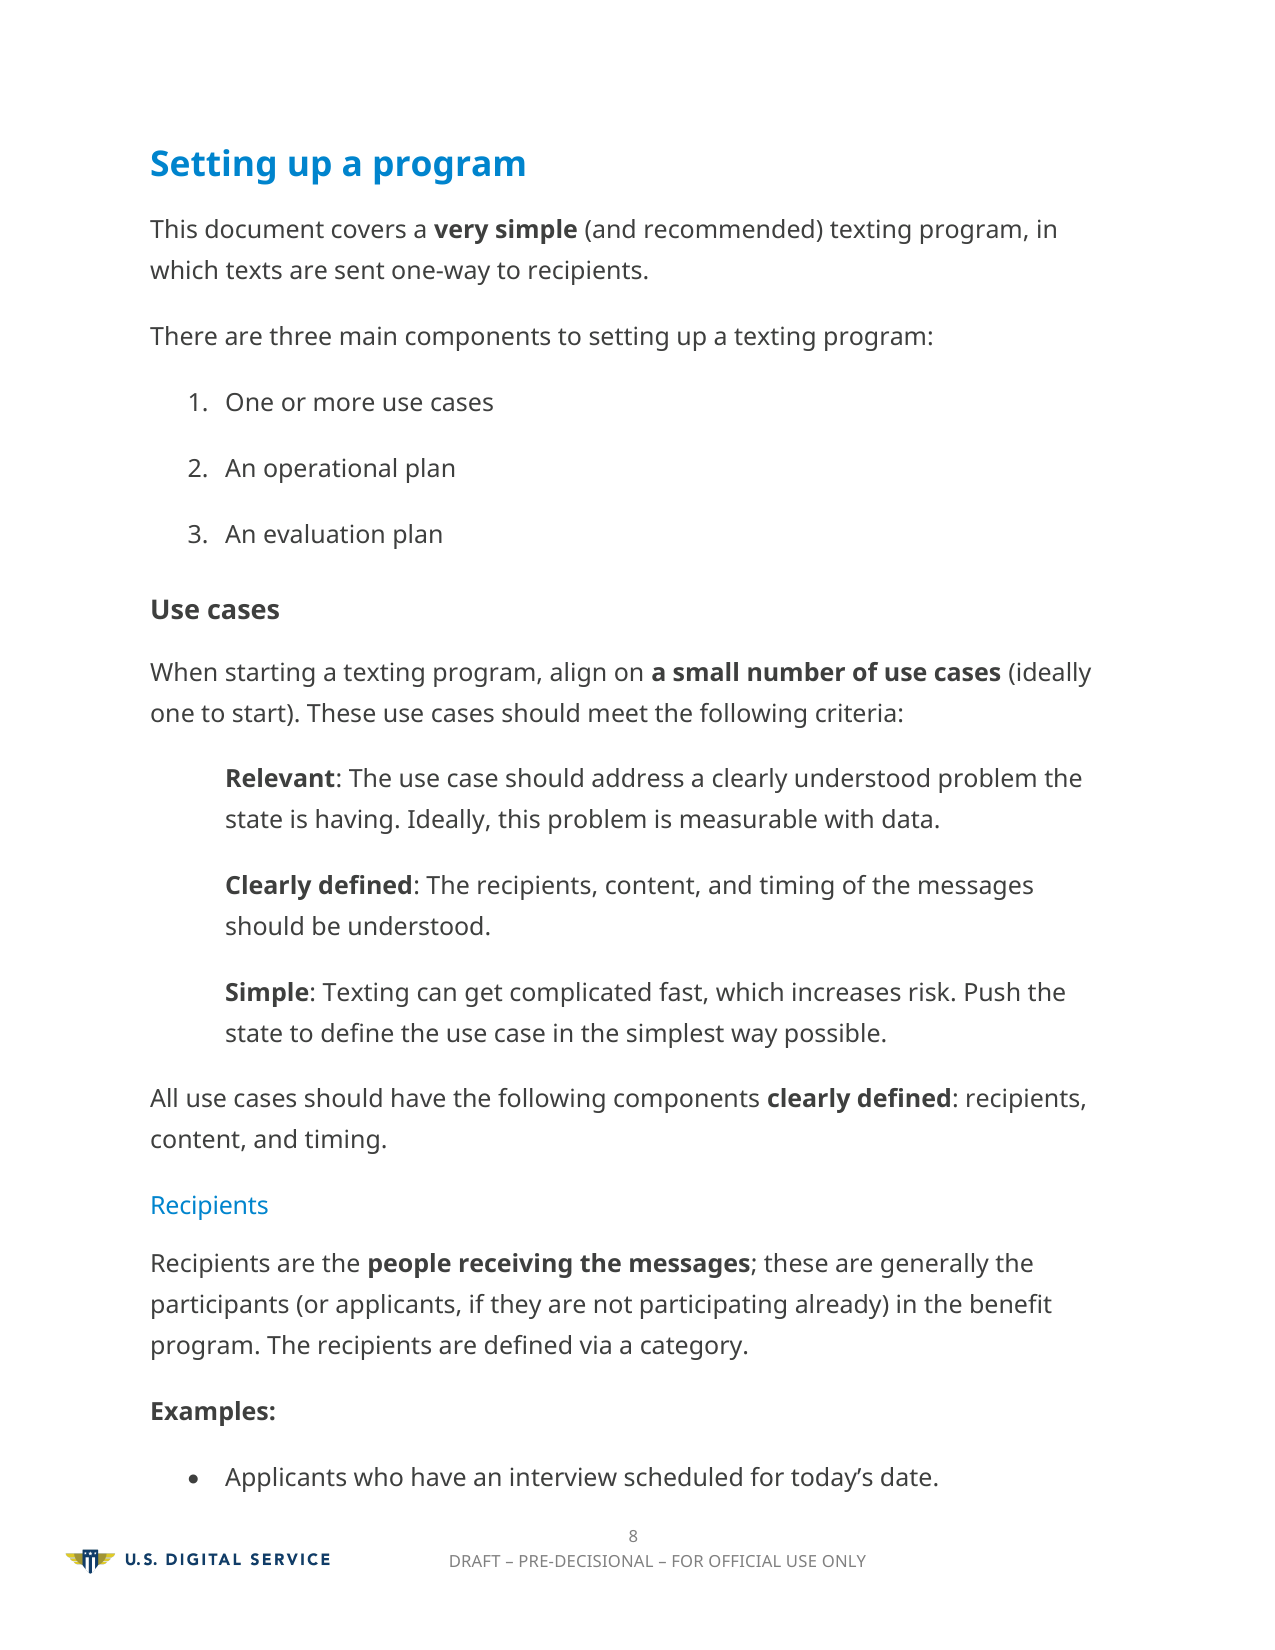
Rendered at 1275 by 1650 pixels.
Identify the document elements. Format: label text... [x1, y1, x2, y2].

text Examples: [150, 1393, 1116, 1428]
list An evaluation plan [187, 516, 1116, 550]
text Clearly defined: The recipients, content, and timing of the messages should be understood. [225, 868, 1116, 943]
subtitle Use cases [150, 591, 1116, 627]
subtitle Setting up a program [150, 139, 1116, 187]
list One or more use cases [187, 385, 1116, 419]
list Applicants who have an interview scheduled for today’s date. [187, 1459, 1116, 1493]
text Simple: Texting can get complicated fast, which increases risk. Push the state to define the use case in the simplest way possible. [225, 974, 1116, 1049]
text All use cases should have the following components clearly defined: recipients, content, and timing. [150, 1081, 1116, 1156]
list An operational plan [187, 451, 1116, 484]
text There are three main components to setting up a texting program: [150, 319, 1116, 353]
text Recipients are the people receiving the messages; these are generally the participants (or applicants, if they are not participating already) in the benefit program. The recipients are defined via a category. [150, 1246, 1116, 1362]
subtitle Recipients [150, 1188, 1116, 1222]
picture [63, 1545, 332, 1576]
text This document covers a very simple (and recommended) texting program, in which texts are sent one-way to recipients. [150, 212, 1116, 287]
text When starting a texting program, align on a small number of use cases (ideally one to start). These use cases should meet the following criteria: [150, 654, 1116, 729]
text Relevant: The use case should address a clearly understood problem the state is having. Ideally, this problem is measurable with data. [225, 761, 1116, 836]
